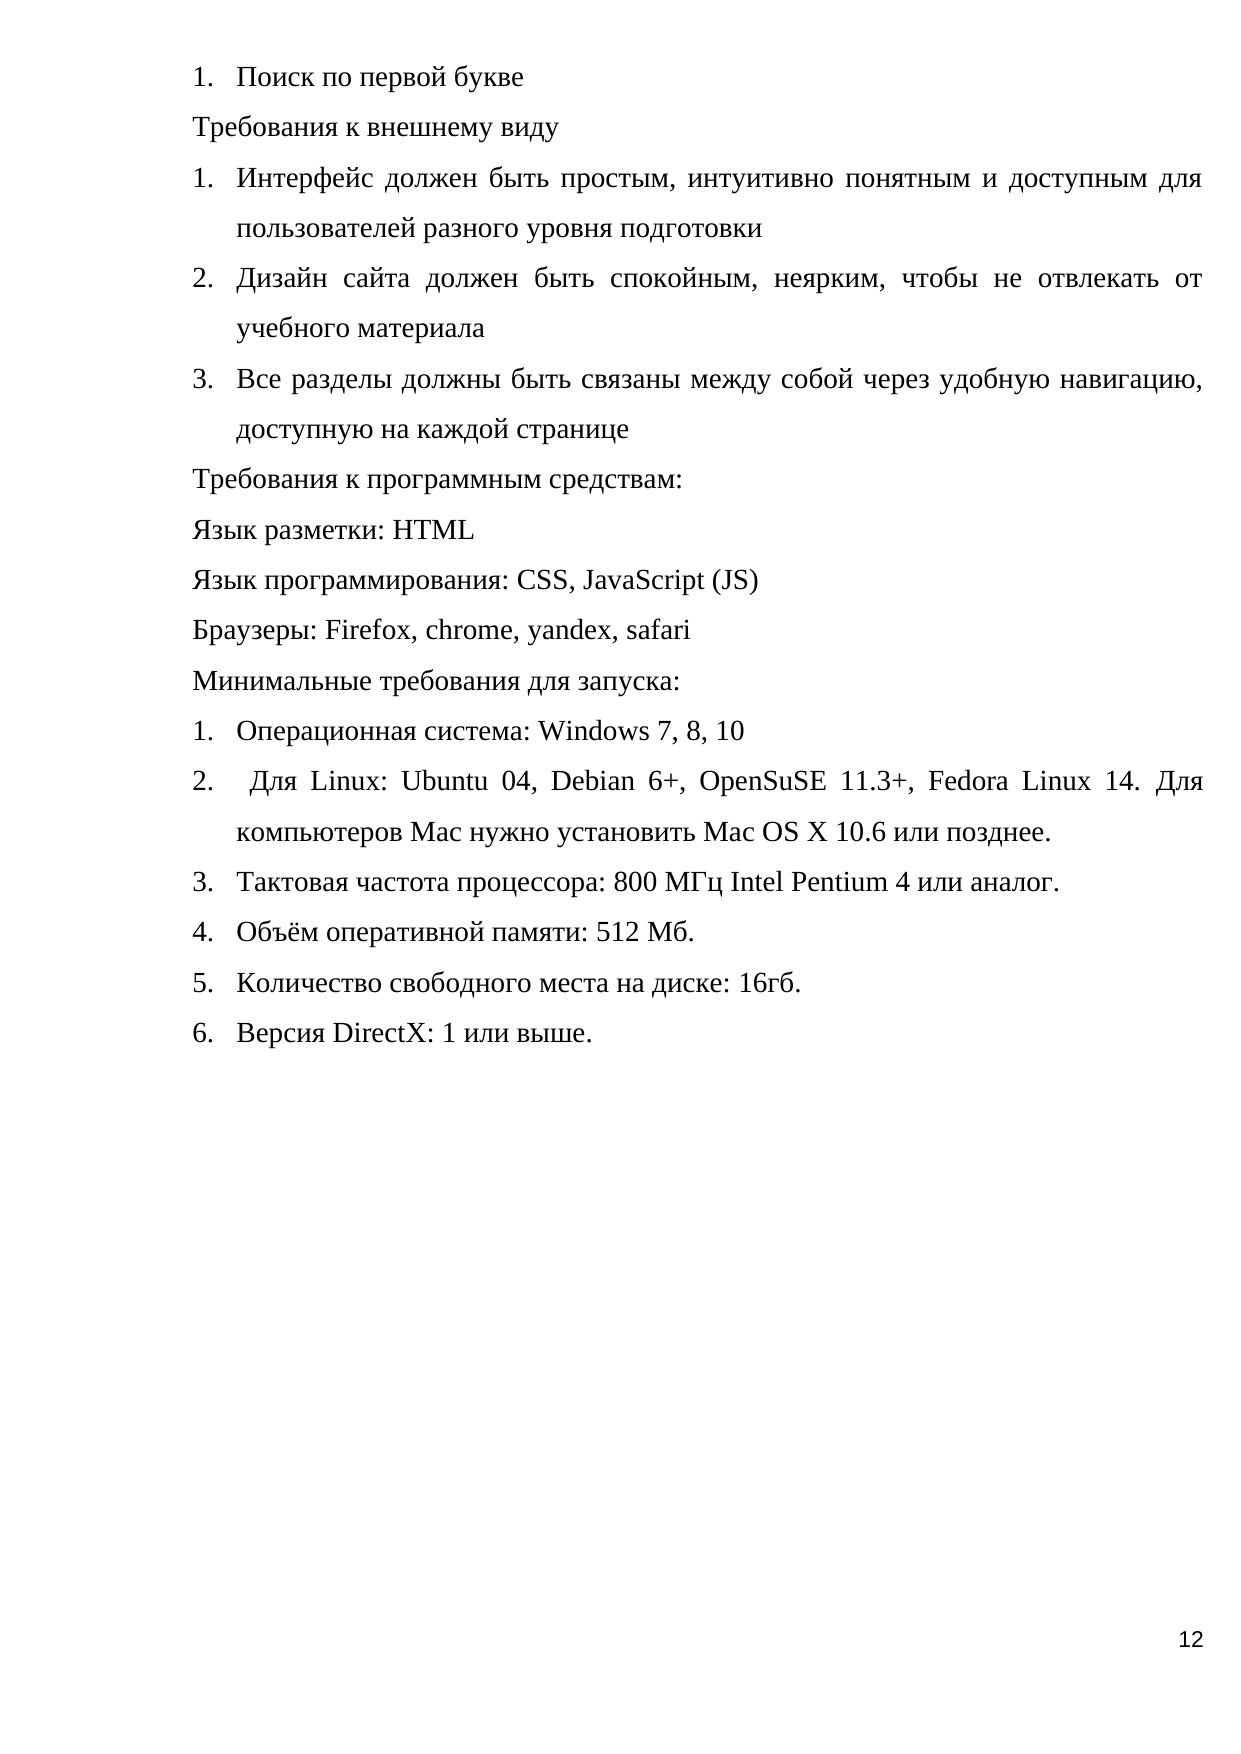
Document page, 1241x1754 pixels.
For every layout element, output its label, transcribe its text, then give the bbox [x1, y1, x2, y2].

list Поиск по первой букве [192, 59, 1203, 93]
list Дизайн сайта должен быть спокойным, неярким, чтобы не отвлекать от учебного материала [192, 260, 1203, 344]
text Язык разметки: HTML [118, 512, 1203, 545]
text Требования к программным средствам: [118, 462, 1203, 495]
list Операционная система: Windows 7, 8, 10 [192, 713, 1203, 747]
text Требования к внешнему виду [118, 109, 1203, 143]
list Объём оперативной памяти: 512 Мб. [192, 914, 1203, 948]
text Минимальные требования для запуска: [118, 663, 1203, 696]
list Интерфейс должен быть простым, интуитивно понятным и доступным для пользователей разного уровня подготовки [192, 160, 1203, 243]
text Язык программирования: CSS, JavaScript (JS) [118, 562, 1203, 596]
list Тактовая частота процессора: 800 МГц Intel Pentium 4 или аналог. [192, 864, 1203, 898]
list Версия DirectX: 1 или выше. [192, 1015, 1203, 1048]
list Количество свободного места на диске: 16гб. [192, 965, 1203, 998]
list Для Linux: Ubuntu 04, Debian 6+, OpenSuSE 11.3+, Fedora Linux 14. Для компьютеров Mac нужно установить Mac OS X 10.6 или позднее. [192, 763, 1203, 847]
list Все разделы должны быть связаны между собой через удобную навигацию, доступную на каждой странице [192, 361, 1203, 445]
text Браузеры: Firefox, chrome, yandex, safari [118, 612, 1203, 646]
